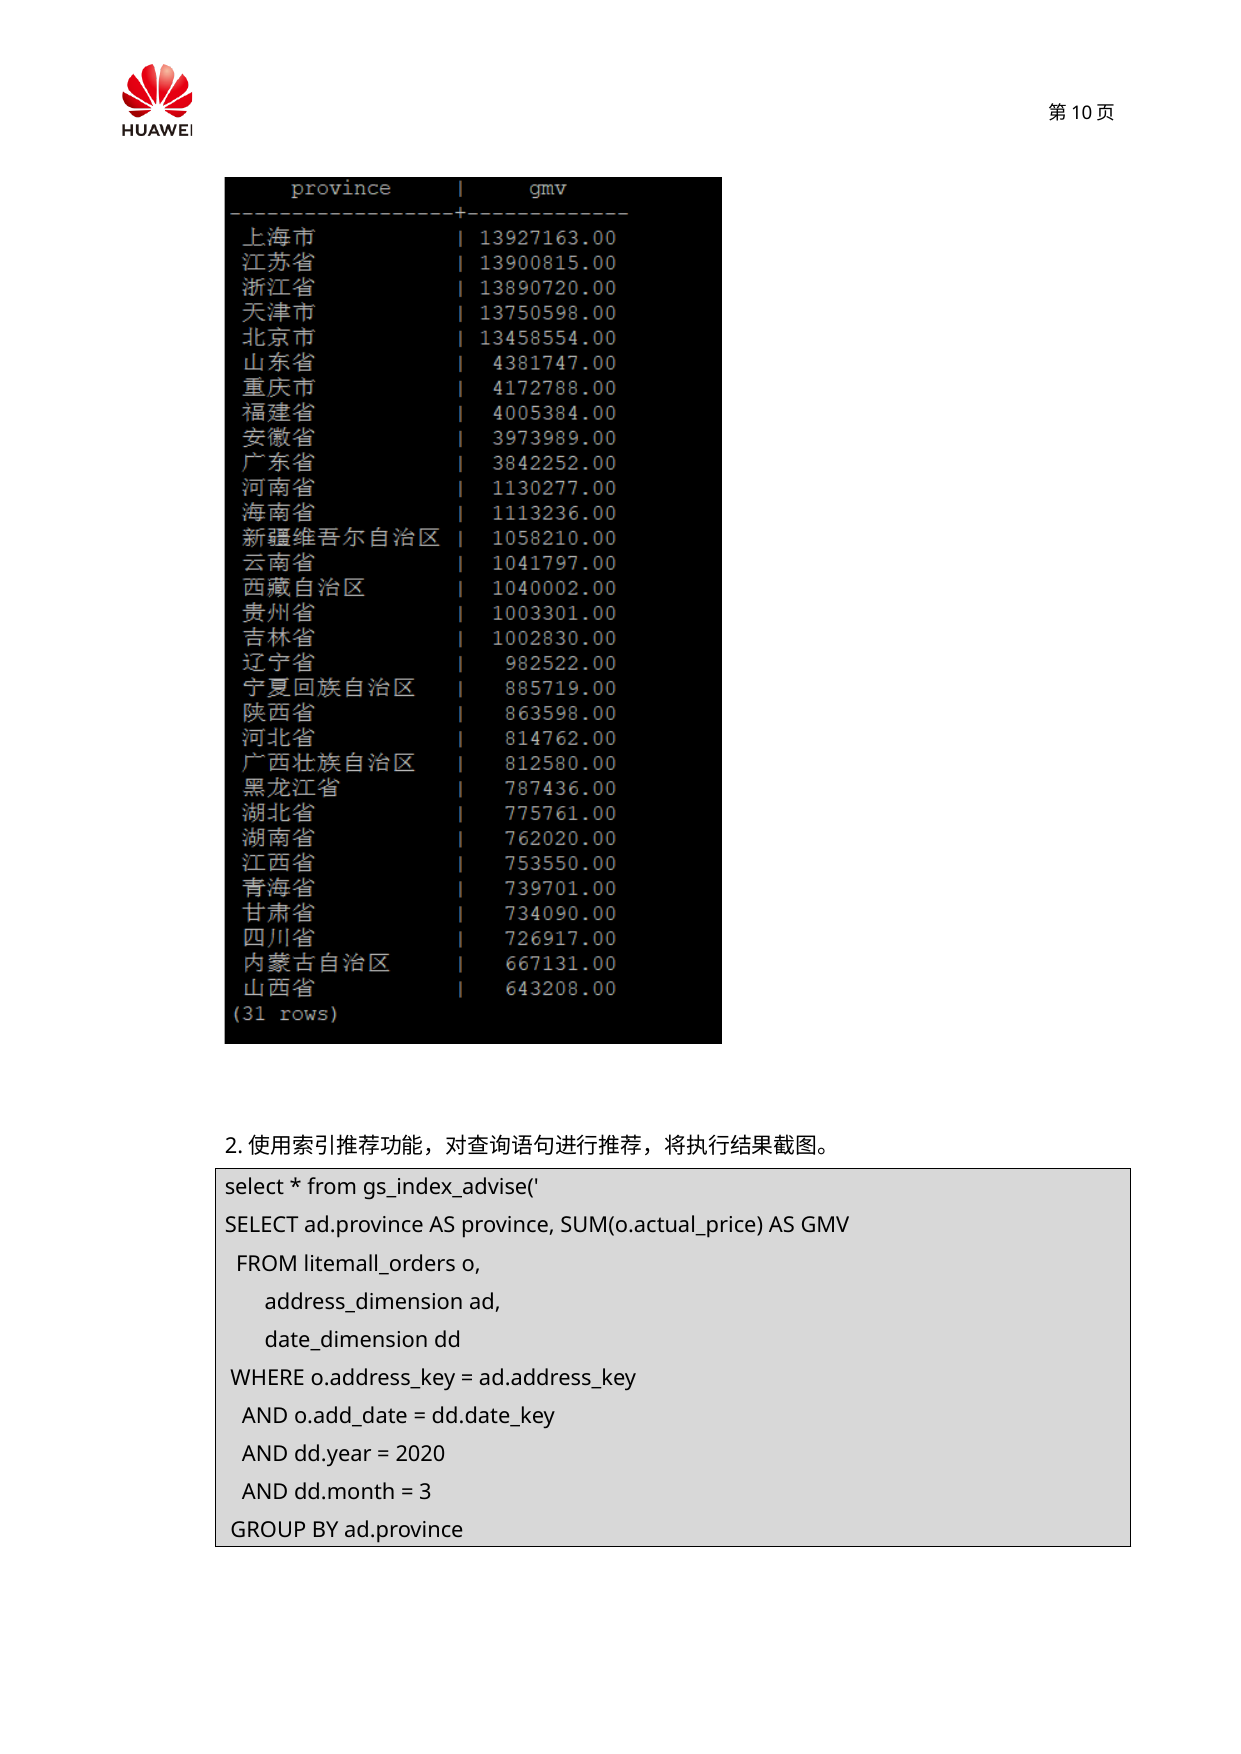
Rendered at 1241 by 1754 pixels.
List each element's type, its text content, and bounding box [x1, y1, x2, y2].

picture [224, 177, 722, 1044]
text date_dimension dd [216, 1321, 1130, 1353]
text SELECT ad.province AS province, SUM(o.actual_price) AS GMV [216, 1206, 1130, 1239]
text select * from gs_index_advise(' [216, 1169, 1130, 1201]
text 2. 使用索引推荐功能，对查询语句进行推荐，将执行结果截图。 [224, 1128, 1122, 1160]
text AND dd.year = 2020 [216, 1435, 1130, 1468]
text AND o.add_date = dd.date_key [216, 1397, 1130, 1430]
text WHERE o.address_key = ad.address_key [216, 1359, 1130, 1392]
text address_dimension ad, [216, 1282, 1130, 1315]
picture [122, 64, 193, 136]
text GROUP BY ad.province [216, 1511, 1130, 1546]
text FROM litemall_orders o, [216, 1244, 1130, 1277]
text AND dd.month = 3 [216, 1473, 1130, 1506]
